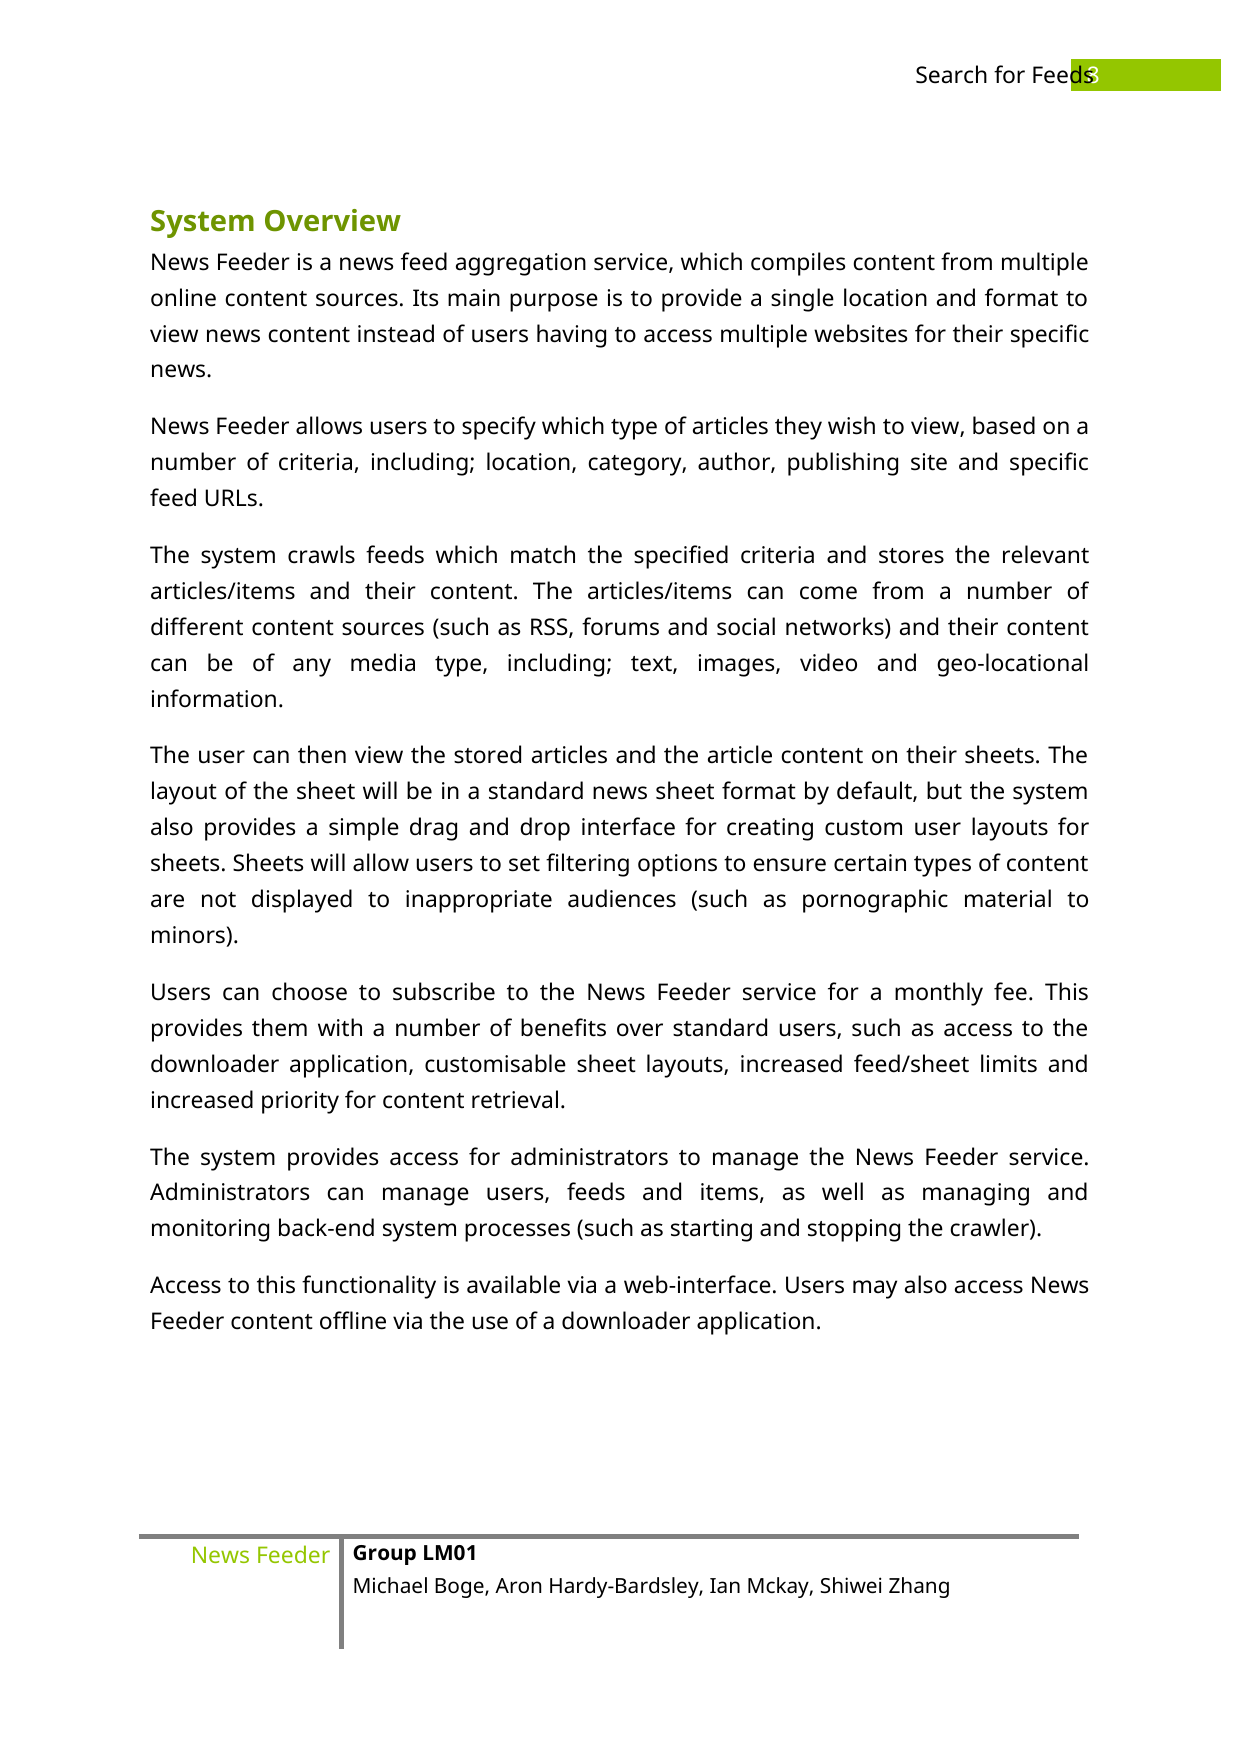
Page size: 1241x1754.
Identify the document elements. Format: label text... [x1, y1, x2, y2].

text Access to this functionality is available via a web-interface. Users may also access News Feeder content offline via the use of a downloader application. [150, 1269, 1090, 1336]
subtitle System Overview [150, 200, 1090, 240]
text News Feeder allows users to specify which type of articles they wish to view, based on a number of criteria, including; location, category, author, publishing site and specific feed URLs. [150, 410, 1090, 513]
text The system provides access for administrators to manage the News Feeder service. Administrators can manage users, feeds and items, as well as managing and monitoring back-end system processes (such as starting and stopping the crawler). [150, 1140, 1090, 1243]
text The user can then view the stored articles and the article content on their sheets. The layout of the sheet will be in a standard news sheet format by default, but the system also provides a simple drag and drop interface for creating custom user layouts for sheets. Sheets will allow users to set filtering options to ensure certain types of content are not displayed to inappropriate audiences (such as pornographic material to minors). [150, 739, 1090, 950]
text Users can choose to subscribe to the News Feeder service for a monthly fee. This provides them with a number of benefits over standard users, such as access to the downloader application, customisable sheet layouts, increased feed/sheet limits and increased priority for content retrieval. [150, 976, 1090, 1115]
text The system crawls feeds which match the specified criteria and stores the relevant articles/items and their content. The articles/items can come from a number of different content sources (such as RSS, forums and social networks) and their content can be of any media type, including; text, images, video and geo-locational information. [150, 539, 1090, 714]
text News Feeder is a news feed aggregation service, which compiles content from multiple online content sources. Its main purpose is to provide a single location and format to view news content instead of users having to access multiple websites for their specific news. [150, 246, 1090, 385]
